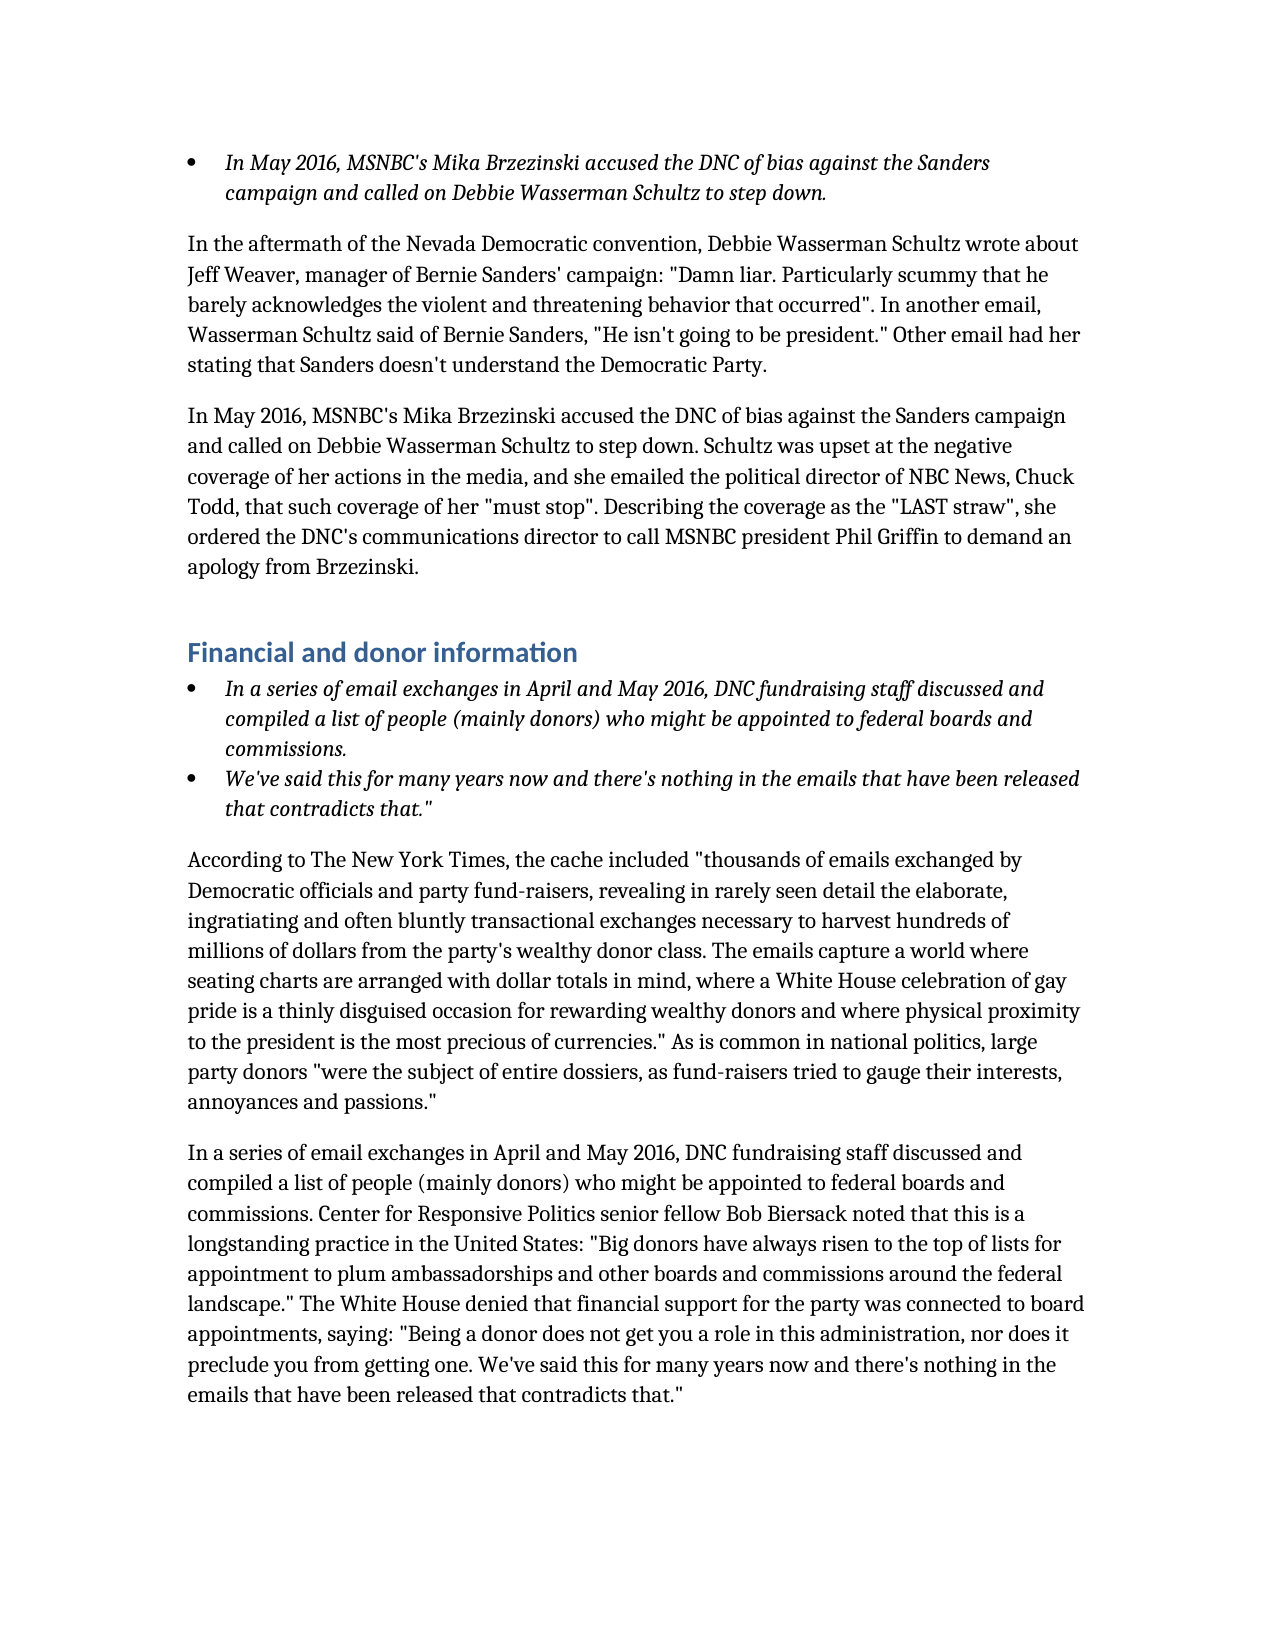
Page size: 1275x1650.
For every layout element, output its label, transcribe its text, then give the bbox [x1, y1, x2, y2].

list In May 2016, MSNBC's Mika Brzezinski accused the DNC of bias against the Sanders campaign and called on Debbie Wasserman Schultz to step down. [187, 150, 1087, 207]
text In May 2016, MSNBC's Mika Brzezinski accused the DNC of bias against the Sanders campaign and called on Debbie Wasserman Schultz to step down. Schultz was upset at the negative coverage of her actions in the media, and she emailed the political director of NBC News, Chuck Todd, that such coverage of her "must stop". Describing the coverage as the "LAST straw", she ordered the DNC's communications director to call MSNBC president Phil Griffin to demand an apology from Brzezinski. [187, 403, 1087, 581]
text In the aftermath of the Nevada Democratic convention, Debbie Wasserman Schultz wrote about Jeff Weaver, manager of Bernie Sanders' campaign: "Damn liar. Particularly scummy that he barely acknowledges the violent and threatening behavior that occurred". In another email, Wasserman Schultz said of Bernie Sanders, "He isn't going to be president." Other email had her stating that Sanders doesn't understand the Democratic Party. [187, 231, 1087, 378]
subtitle Financial and donor information [187, 634, 1087, 670]
list In a series of email exchanges in April and May 2016, DNC fundraising staff discussed and compiled a list of people (mainly donors) who might be appointed to federal boards and commissions. [187, 675, 1087, 762]
list We've said this for many years now and there's nothing in the emails that have been released that contradicts that." [187, 766, 1087, 822]
text In a series of email exchanges in April and May 2016, DNC fundraising staff discussed and compiled a list of people (mainly donors) who might be appointed to federal boards and commissions. Center for Responsive Politics senior fellow Bob Biersack noted that this is a longstanding practice in the United States: "Big donors have always risen to the top of lists for appointment to plum ambassadorships and other boards and commissions around the federal landscape." The White House denied that financial support for the party was connected to board appointments, saying: "Being a donor does not get you a role in this administration, nor does it preclude you from getting one. We've said this for many years now and there's nothing in the emails that have been released that contradicts that." [187, 1140, 1087, 1408]
text According to The New York Times, the cache included "thousands of emails exchanged by Democratic officials and party fund-raisers, revealing in rarely seen detail the elaborate, ingratiating and often bluntly transactional exchanges necessary to harvest hundreds of millions of dollars from the party's wealthy donor class. The emails capture a world where seating charts are arranged with dollar totals in mind, where a White House celebration of gay pride is a thinly disguised occasion for rewarding wealthy donors and where physical proximity to the president is the most precious of currencies." As is common in national politics, large party donors "were the subject of entire dossiers, as fund-raisers tried to gauge their interests, annoyances and passions." [187, 847, 1087, 1115]
